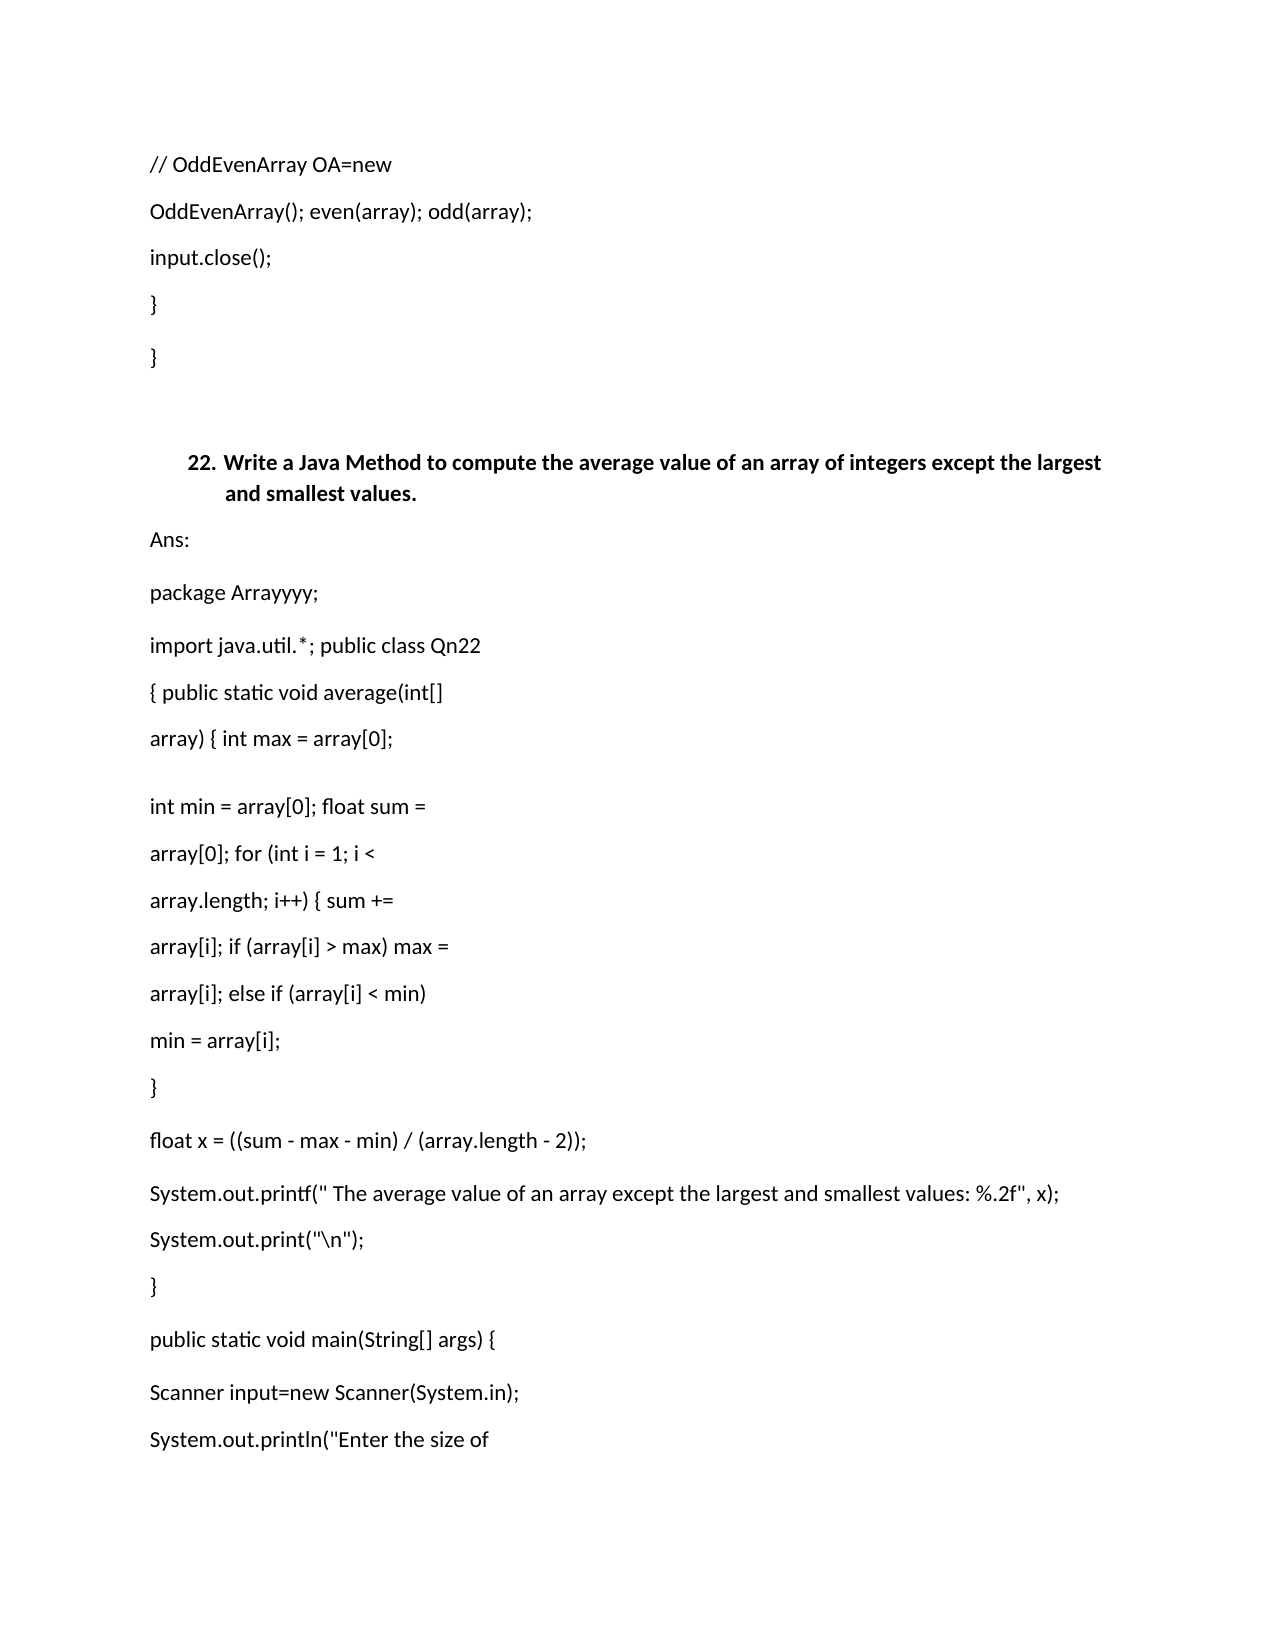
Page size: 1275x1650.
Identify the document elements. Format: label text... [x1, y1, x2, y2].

text } [149, 290, 832, 318]
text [149, 1378, 560, 1453]
text int min = array[0]; float sum = array[0]; for (int i = 1; i < array.length; i++) { sum += array[i]; if (array[i] > max) max = array[i]; else if (array[i] < min) min = array[i]; [149, 792, 463, 1054]
text } [149, 1073, 832, 1101]
text package Arrayyyy; [149, 578, 832, 606]
text public static void main(String[] args) { [149, 1325, 832, 1353]
text System.out.printf(" The average value of an array except the largest and smallest values: %.2f", x); System.out.print("\n"); [149, 1179, 1125, 1254]
text Ans: [149, 525, 832, 553]
text import java.util.*; public class Qn22 { public static void average(int[] array) { int max = array[0]; [149, 631, 499, 753]
text } [149, 1272, 832, 1300]
text float x = ((sum - max - min) / (array.length - 2)); [149, 1126, 832, 1154]
text } [149, 343, 832, 371]
text 22. Write a Java Method to compute the average value of an array of integers except the largest and smallest values. [187, 448, 1118, 507]
text // OddEvenArray OA=new OddEvenArray(); even(array); odd(array); input.close(); [149, 150, 547, 272]
